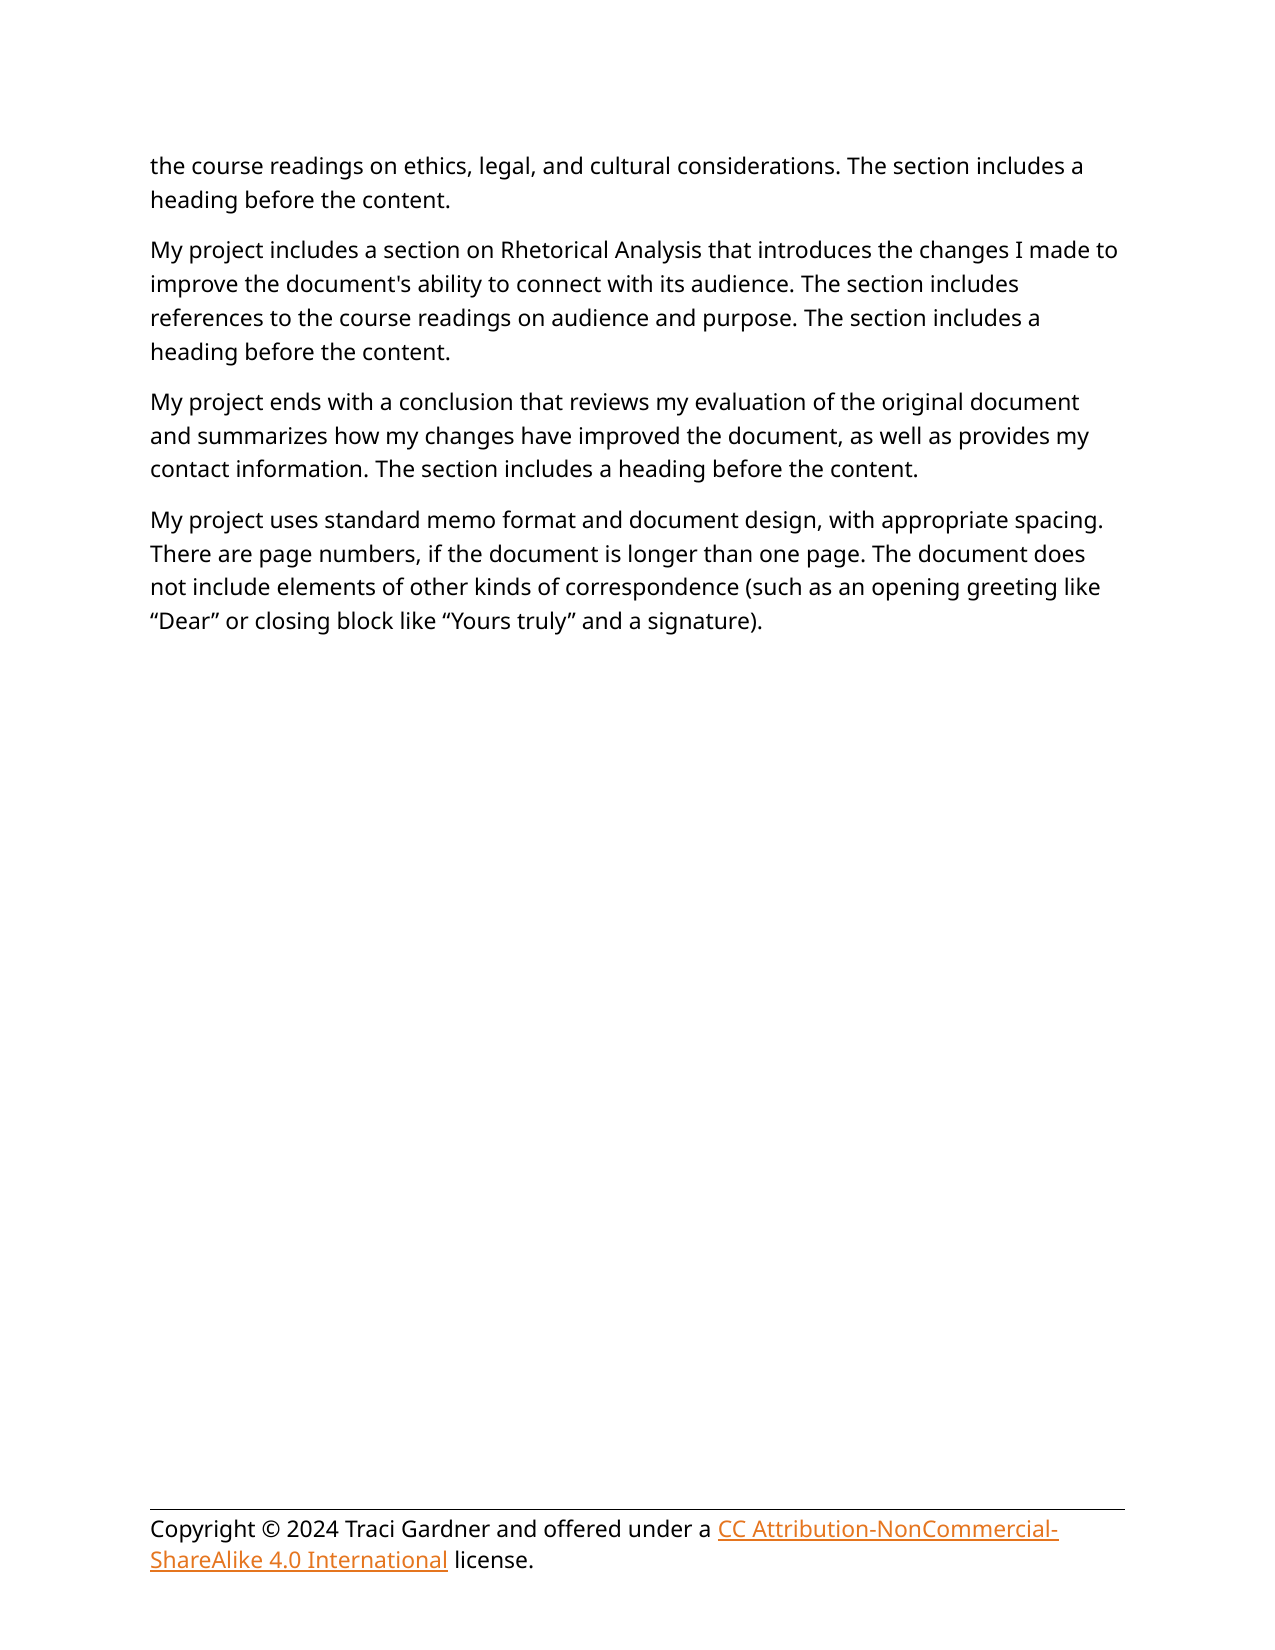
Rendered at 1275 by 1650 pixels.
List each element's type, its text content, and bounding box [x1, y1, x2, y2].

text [150, 150, 1125, 215]
text My project uses standard memo format and document design, with appropriate spacing. There are page numbers, if the document is longer than one page. The document does not include elements of other kinds of correspondence (such as an opening greeting like “Dear” or closing block like “Yours truly” and a signature). [150, 504, 1125, 636]
text My project includes a section on Rhetorical Analysis that introduces the changes I made to improve the document's ability to connect with its audience. The section includes references to the course readings on audience and purpose. The section includes a heading before the content. [150, 234, 1125, 367]
text My project ends with a conclusion that reviews my evaluation of the original document and summarizes how my changes have improved the document, as well as provides my contact information. The section includes a heading before the content. [150, 386, 1125, 484]
